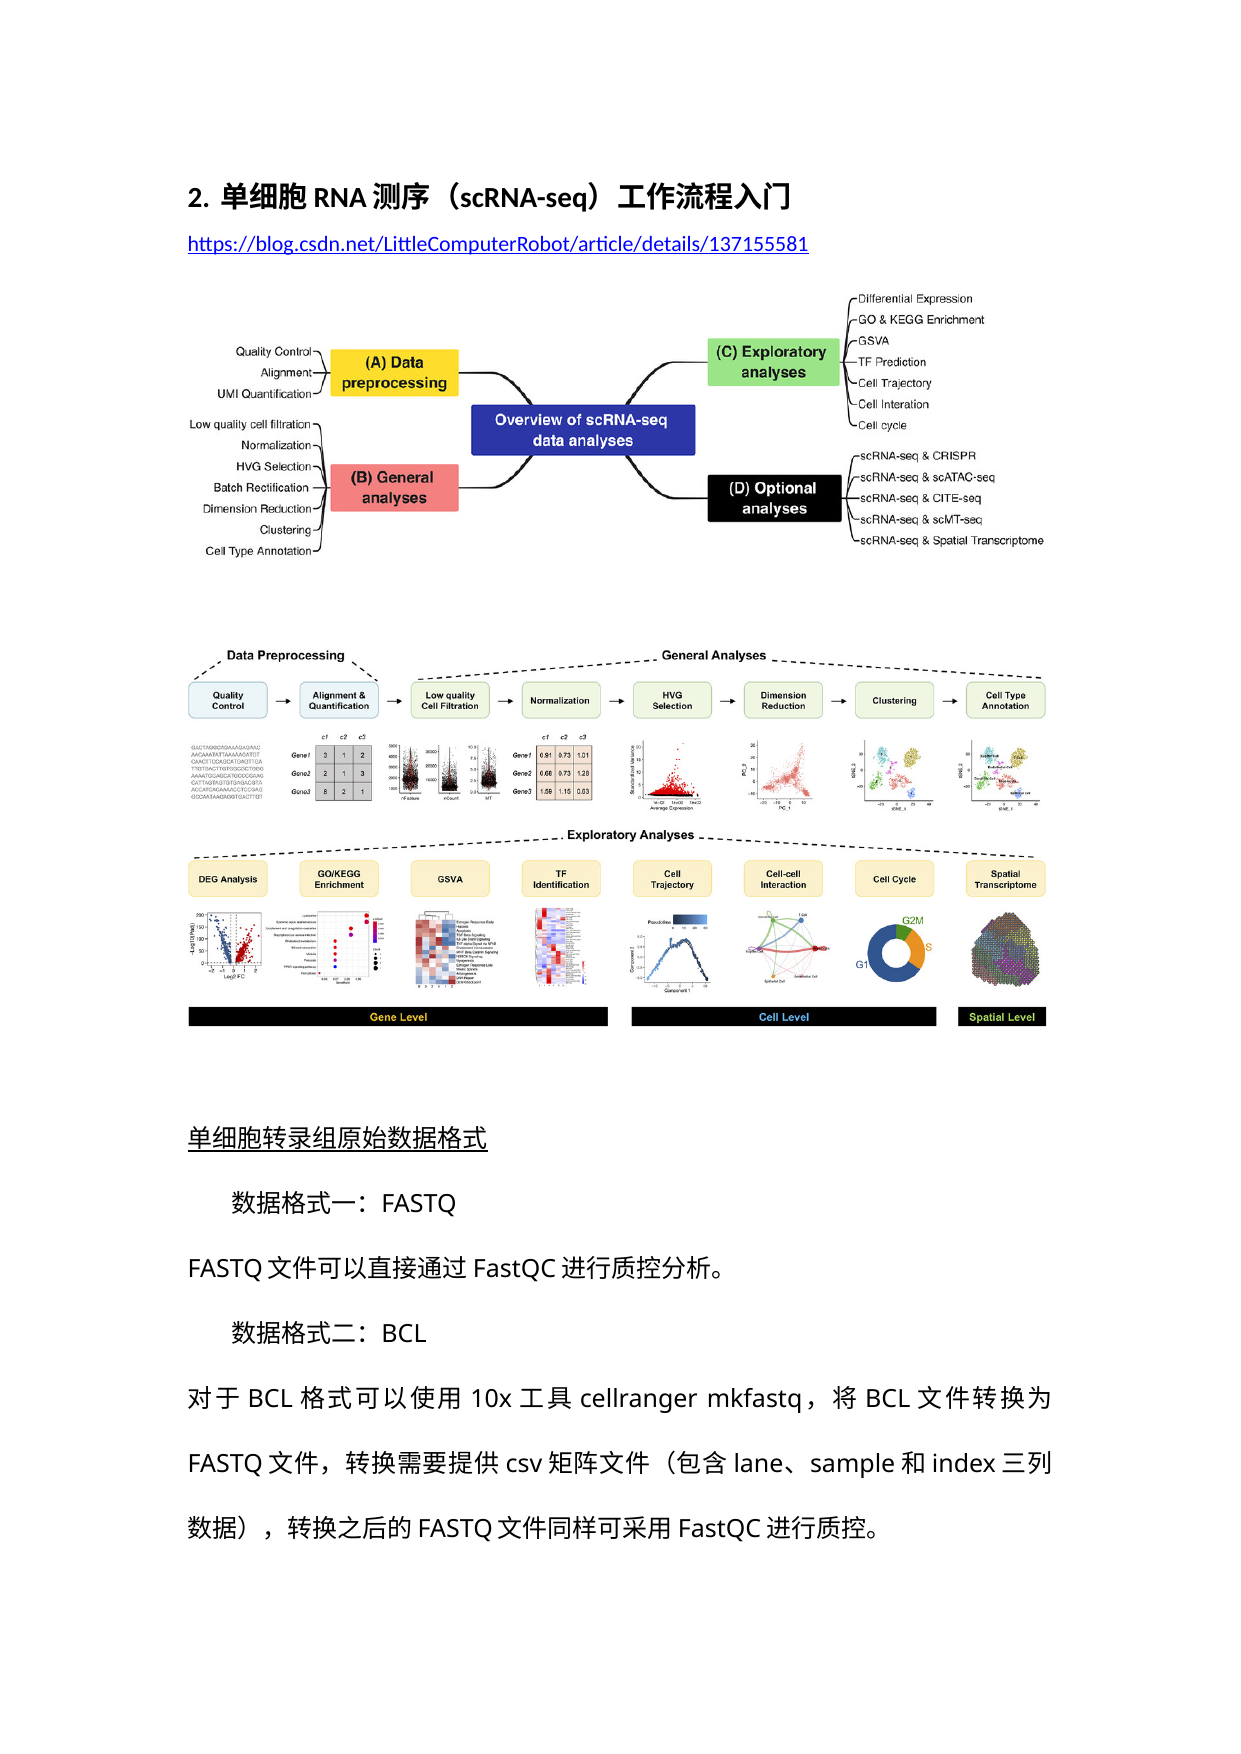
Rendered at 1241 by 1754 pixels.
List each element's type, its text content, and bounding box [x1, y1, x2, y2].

text FASTQ文件可以直接通过FastQC进行质控分析。 [187, 1234, 1053, 1299]
text 单细胞转录组原始数据格式 [187, 1104, 1053, 1169]
picture [187, 292, 1046, 560]
text https://blog.csdn.net/LittleComputerRobot/article/details/137155581 [187, 227, 1053, 259]
picture [187, 649, 1047, 1027]
text 数据格式二：BCL [187, 1299, 1053, 1364]
text 对于BCL格式可以使用10x工具cellranger mkfastq，将BCL文件转换为FASTQ文件，转换需要提供csv矩阵文件（包含lane、sample和index三列数据），转换之后的FASTQ文件同样可采用FastQC进行质控。 [187, 1364, 1053, 1559]
list 单细胞RNA测序（scRNA-seq）工作流程入门 [187, 162, 1053, 227]
text 数据格式一：FASTQ [187, 1169, 1053, 1234]
